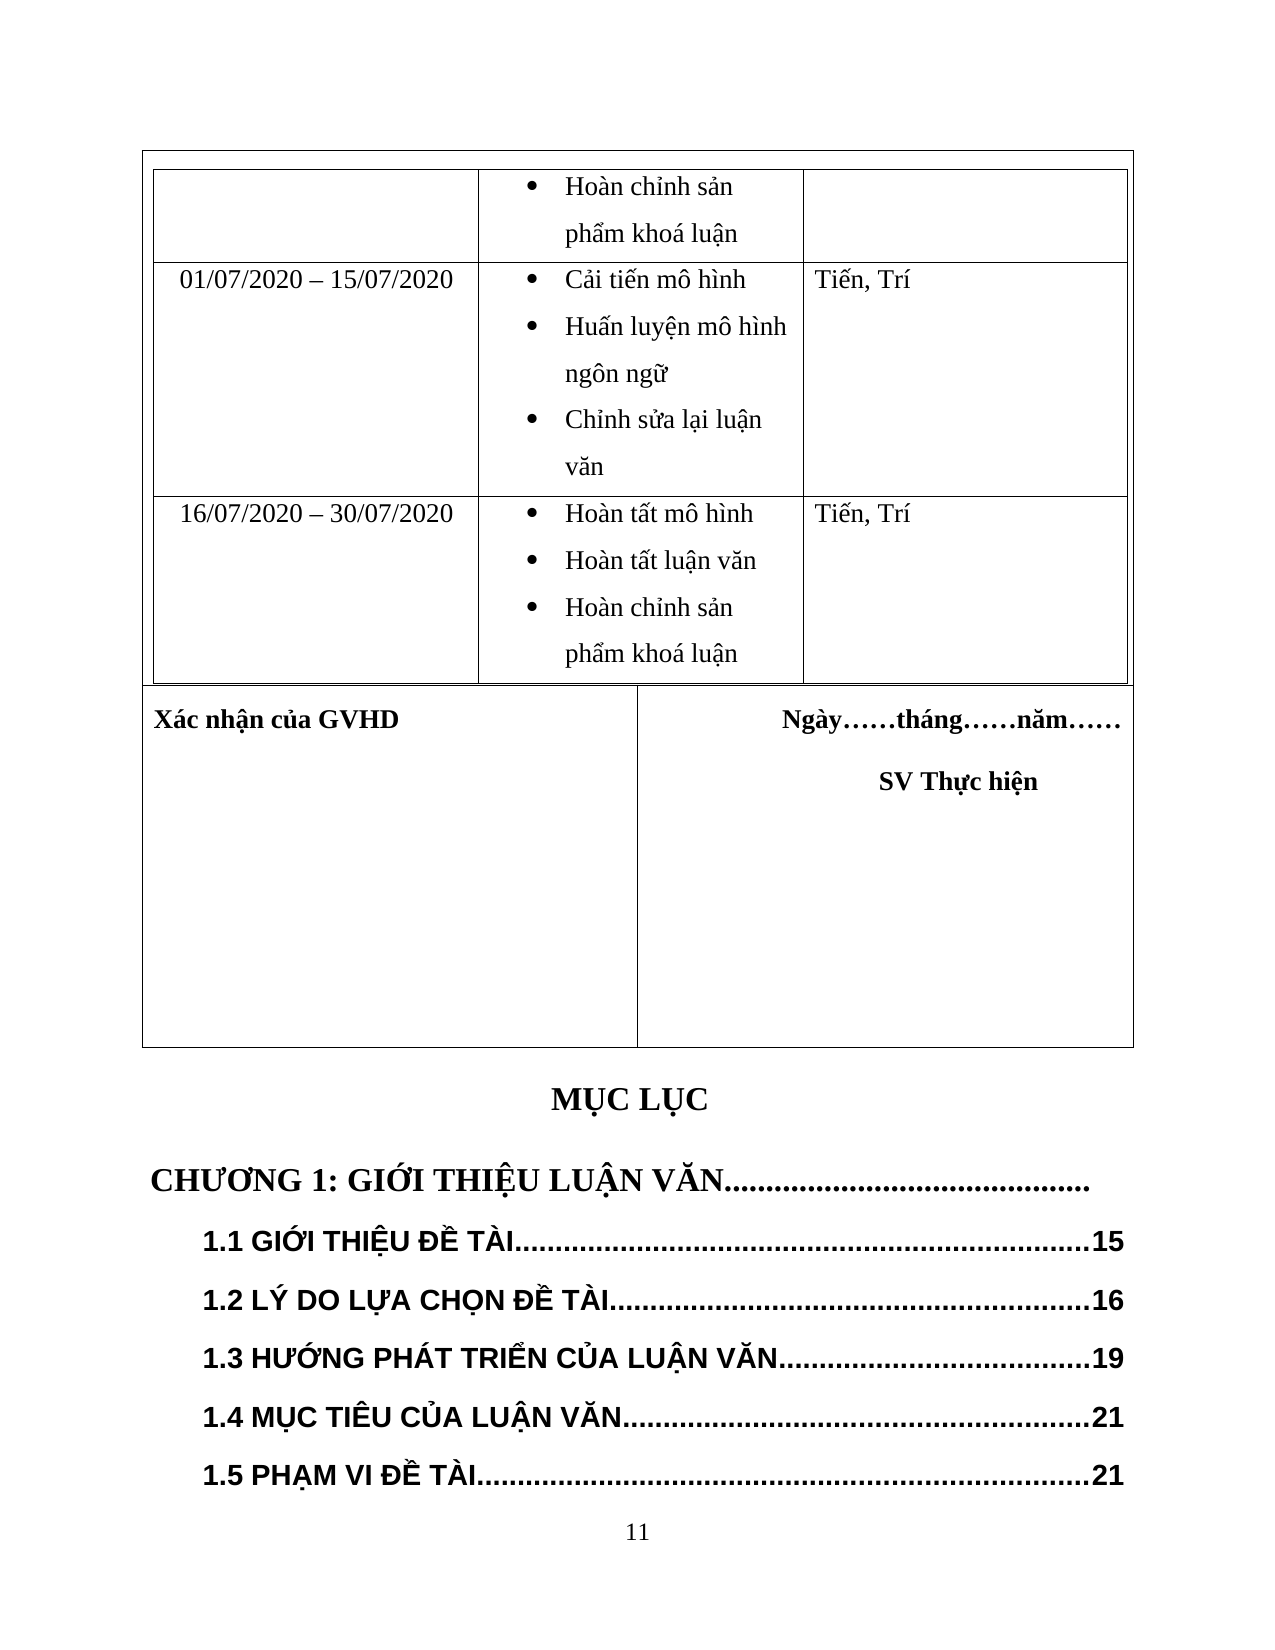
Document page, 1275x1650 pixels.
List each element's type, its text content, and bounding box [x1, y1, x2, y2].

table_cell Xác nhận của GVHD [143, 686, 637, 1047]
table_cell Ngày……tháng……năm…… SV Thực hiện [638, 686, 1133, 1047]
text 1.1 GIỚI THIỆU ĐỀ TÀI 15 [202, 1224, 1125, 1258]
text 1.4 MỤC TIÊU CỦA LUẬN VĂN 21 [202, 1400, 1125, 1433]
text CHƯƠNG 1: GIỚI THIỆU LUẬN VĂN 15 [150, 1161, 1087, 1199]
text 1.2 LÝ DO LỰA CHỌN ĐỀ TÀI 16 [202, 1283, 1125, 1316]
text 1.5 PHẠM VI ĐỀ TÀI 21 [202, 1458, 1125, 1492]
table_cell Kế Hoạch Thực Hiện: [143, 151, 1133, 684]
text MỤC LỤC [150, 1079, 1110, 1117]
text 1.3 HƯỚNG PHÁT TRIỂN CỦA LUẬN VĂN 19 [202, 1341, 1125, 1375]
